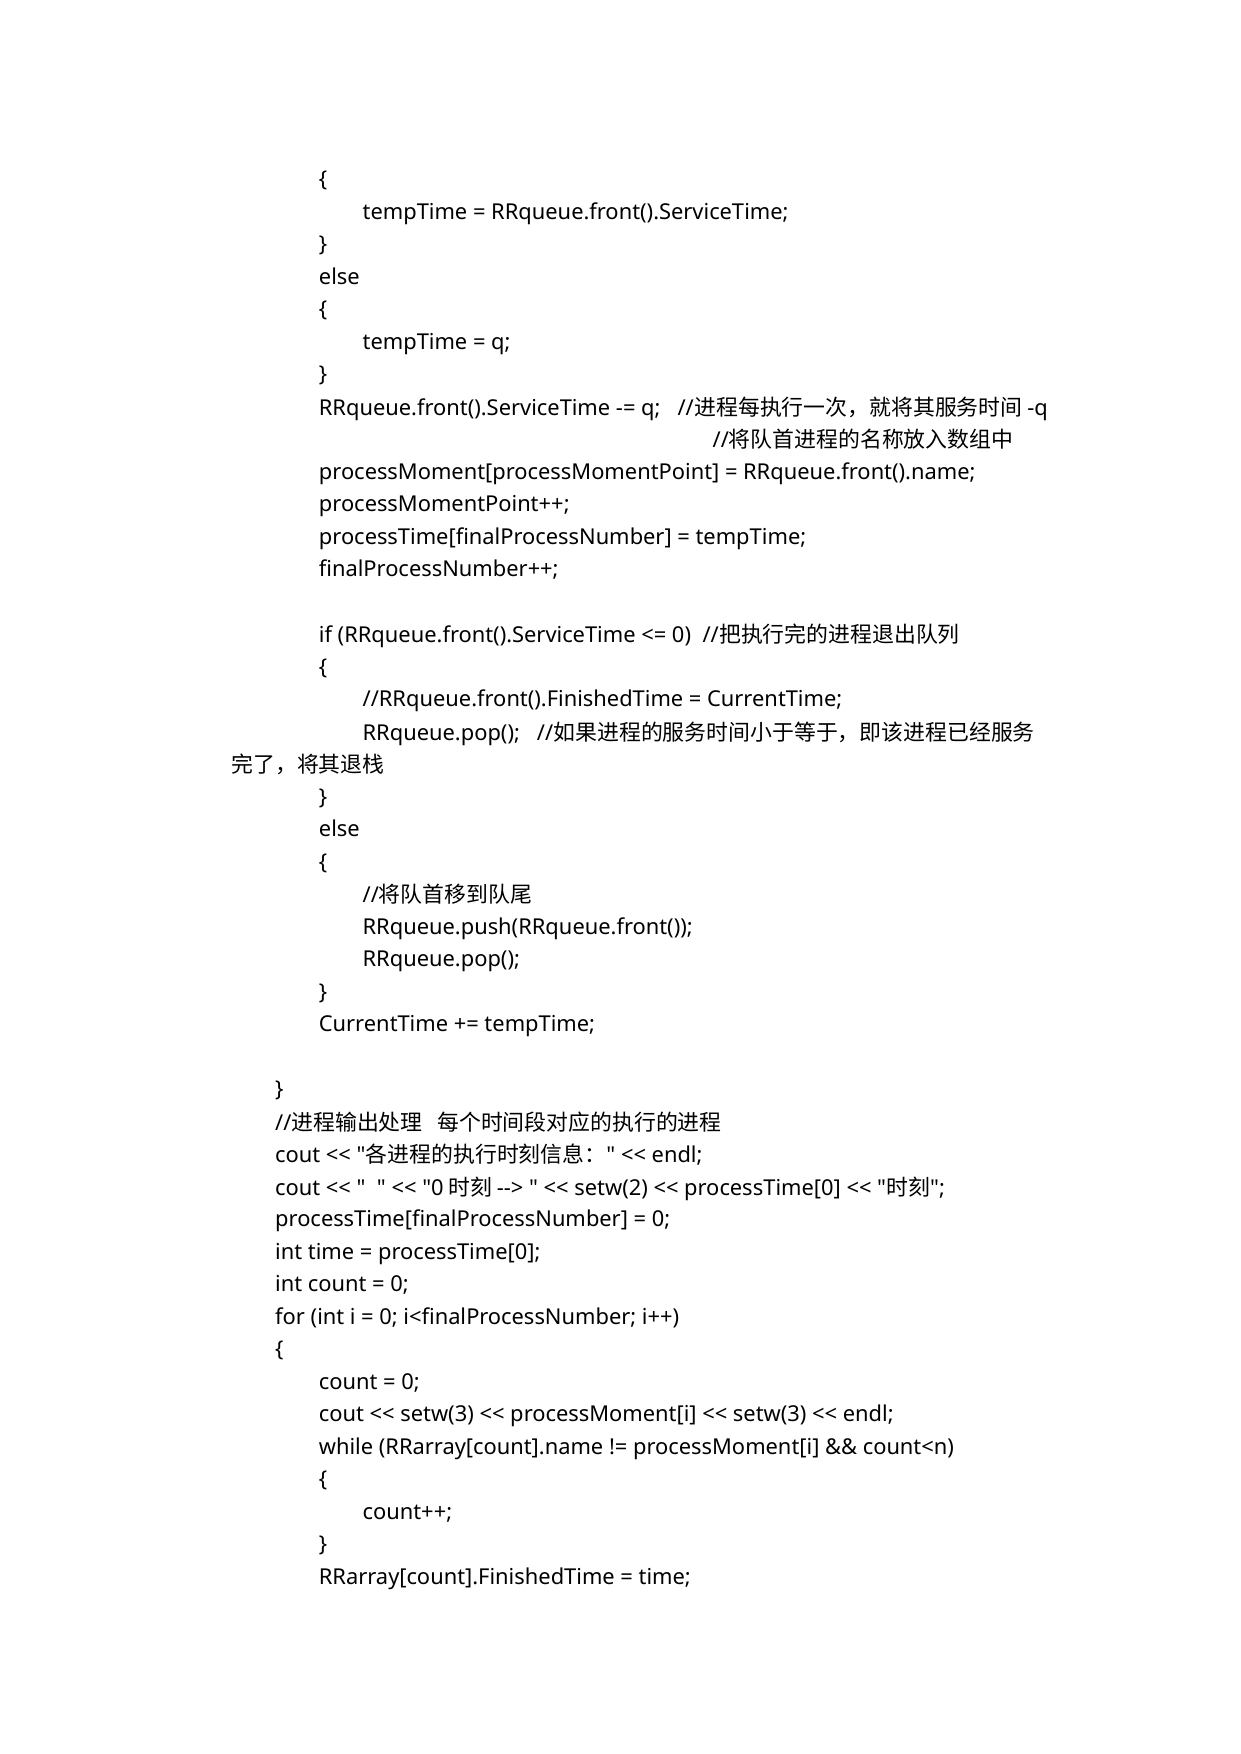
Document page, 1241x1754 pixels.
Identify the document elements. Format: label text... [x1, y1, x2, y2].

text } [231, 779, 1053, 812]
text { [231, 649, 1053, 682]
text tempTime = q; [231, 324, 1053, 357]
text CurrentTime += tempTime; [231, 1007, 1053, 1039]
text RRqueue.pop(); //如果进程的服务时间小于等于，即该进程已经服务完了，将其退栈 [231, 714, 1053, 779]
text RRqueue.pop(); [231, 942, 1053, 974]
text finalProcessNumber++; [231, 552, 1053, 584]
text RRqueue.push(RRqueue.front()); [231, 909, 1053, 942]
text processTime[finalProcessNumber] = 0; [231, 1202, 1053, 1234]
text count++; [231, 1494, 1053, 1527]
text { [231, 1332, 1053, 1364]
text count = 0; [231, 1364, 1053, 1397]
text { [231, 292, 1053, 324]
text } [231, 357, 1053, 389]
text //进程输出处理 每个时间段对应的执行的进程 [231, 1104, 1053, 1137]
text RRarray[count].FinishedTime = time; [231, 1559, 1053, 1592]
text { [231, 162, 1053, 194]
text for (int i = 0; i<finalProcessNumber; i++) [231, 1299, 1053, 1332]
text } [231, 974, 1053, 1007]
text else [231, 259, 1053, 292]
text //将队首进程的名称放入数组中 [231, 422, 1053, 454]
text { [231, 844, 1053, 877]
text } [231, 1072, 1053, 1104]
text cout << " " << "0时刻 --> " << setw(2) << processTime[0] << "时刻"; [231, 1169, 1053, 1202]
text else [231, 812, 1053, 844]
text tempTime = RRqueue.front().ServiceTime; [231, 194, 1053, 227]
text int time = processTime[0]; [231, 1234, 1053, 1267]
text cout << "各进程的执行时刻信息：" << endl; [231, 1137, 1053, 1169]
text RRqueue.front().ServiceTime -= q; //进程每执行一次，就将其服务时间 -q [231, 389, 1053, 422]
text //RRqueue.front().FinishedTime = CurrentTime; [231, 682, 1053, 714]
text processTime[finalProcessNumber] = tempTime; [231, 519, 1053, 552]
text { [231, 1462, 1053, 1494]
text } [231, 1527, 1053, 1559]
text processMoment[processMomentPoint] = RRqueue.front().name; [231, 454, 1053, 487]
text while (RRarray[count].name != processMoment[i] && count<n) [231, 1429, 1053, 1462]
text int count = 0; [231, 1267, 1053, 1299]
text } [231, 227, 1053, 259]
text cout << setw(3) << processMoment[i] << setw(3) << endl; [231, 1397, 1053, 1429]
text processMomentPoint++; [231, 487, 1053, 519]
text if (RRqueue.front().ServiceTime <= 0) //把执行完的进程退出队列 [231, 617, 1053, 649]
text //将队首移到队尾 [231, 877, 1053, 909]
